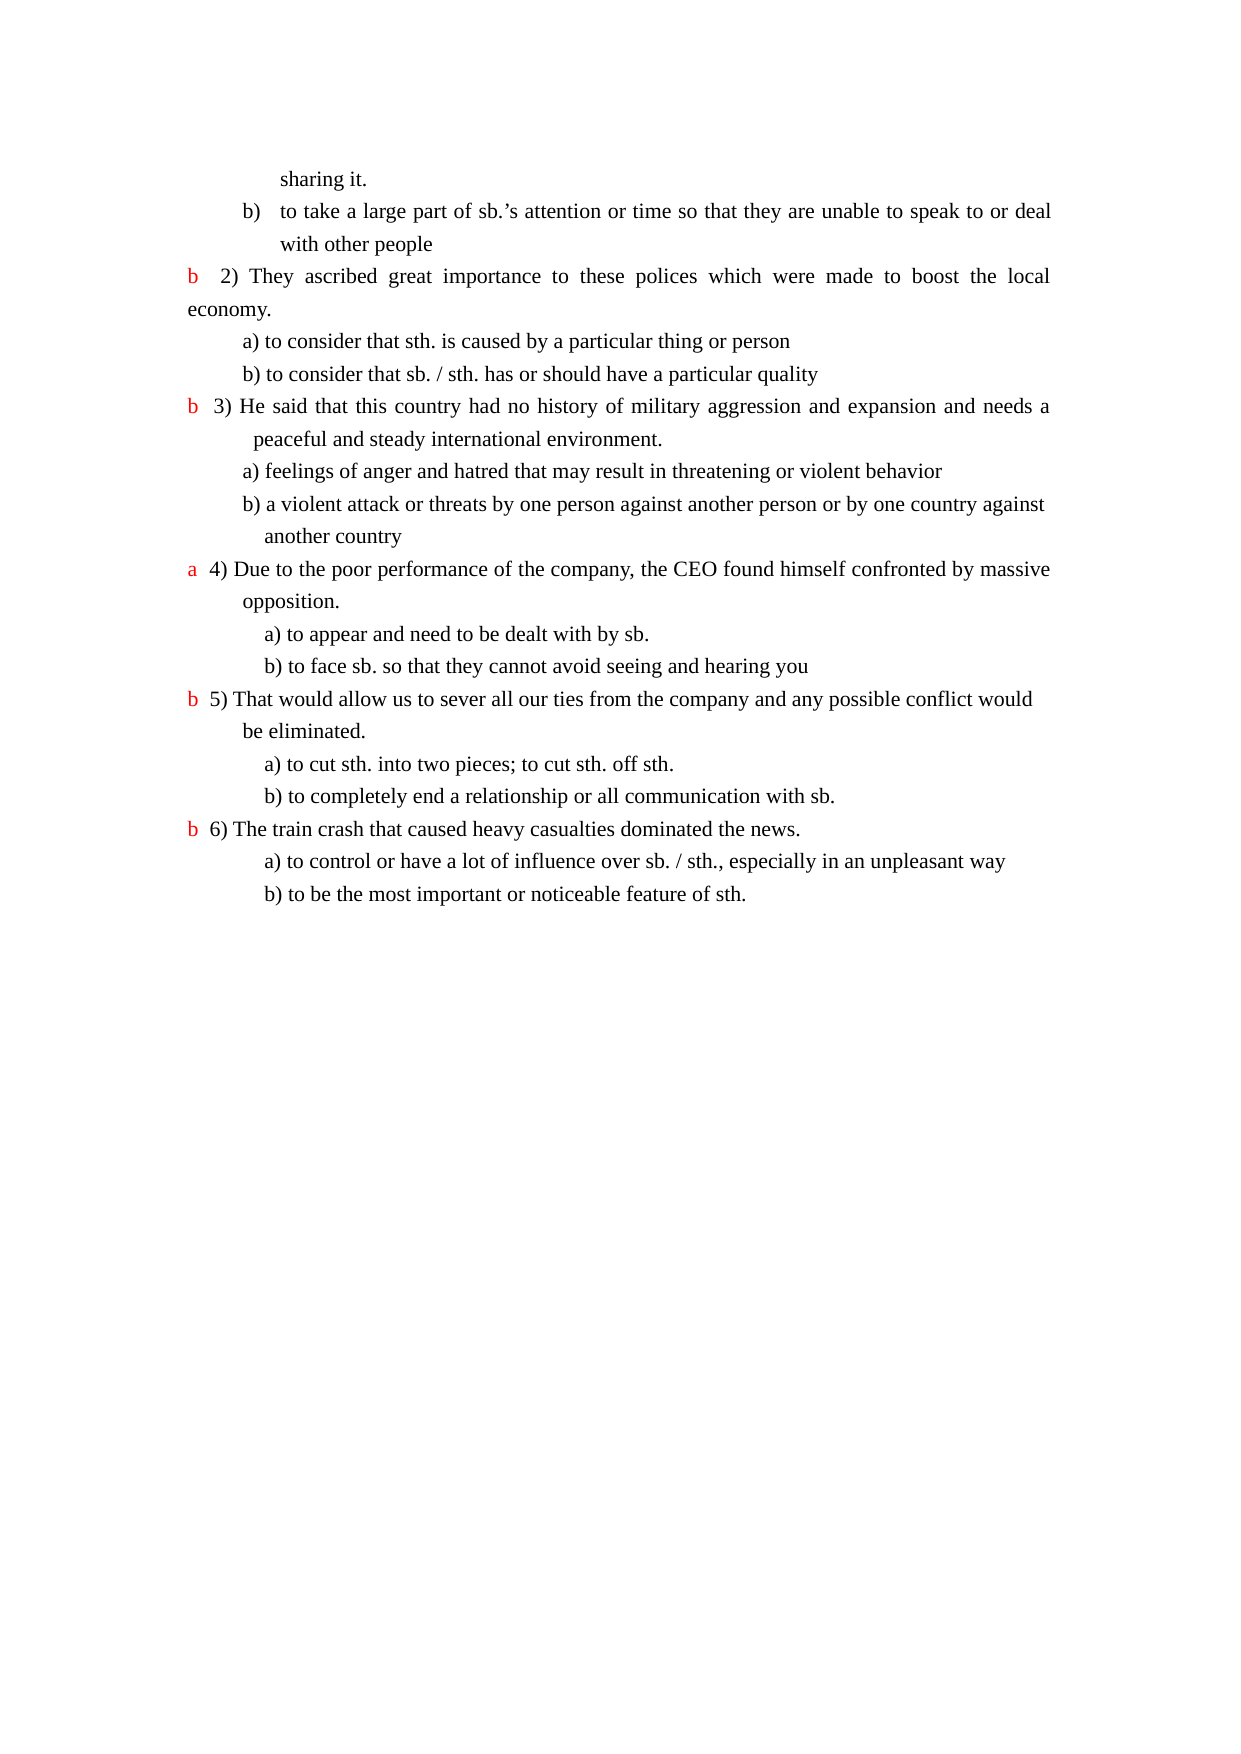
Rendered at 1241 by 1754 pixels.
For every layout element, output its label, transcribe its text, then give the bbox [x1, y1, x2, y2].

text b) a violent attack or threats by one person against another person or by one country against [187, 487, 1053, 519]
text b 5) That would allow us to sever all our ties from the company and any possible conflict would [187, 682, 1053, 714]
list sharing it. [280, 162, 1053, 194]
text b) to completely end a relationship or all communication with sb. [187, 779, 1053, 812]
text a) to control or have a lot of influence over sb. / sth., especially in an unpleasant way [187, 844, 1053, 877]
text a 4) Due to the poor performance of the company, the CEO found himself confronted by massive opposition. [187, 552, 1053, 617]
text b 6) The train crash that caused heavy casualties dominated the news. [187, 812, 1053, 844]
text b) to consider that sb. / sth. has or should have a particular quality [187, 357, 1053, 389]
text b) to face sb. so that they cannot avoid seeing and hearing you [187, 649, 1053, 682]
text a) to consider that sth. is caused by a particular thing or person [187, 324, 1053, 357]
list to take a large part of sb.’s attention or time so that they are unable to speak to or deal with other people [242, 194, 1053, 259]
text be eliminated. [187, 714, 1053, 747]
text b) to be the most important or noticeable feature of sth. [187, 877, 1053, 909]
text another country [187, 519, 1053, 552]
text a) to appear and need to be dealt with by sb. [187, 617, 1053, 649]
text b 3) He said that this country had no history of military aggression and expansion and needs a peaceful and steady international environment. [187, 389, 1053, 454]
text a) to cut sth. into two pieces; to cut sth. off sth. [187, 747, 1053, 779]
text a) feelings of anger and hatred that may result in threatening or violent behavior [187, 454, 1053, 487]
text b 2) They ascribed great importance to these polices which were made to boost the local economy. [187, 259, 1053, 324]
